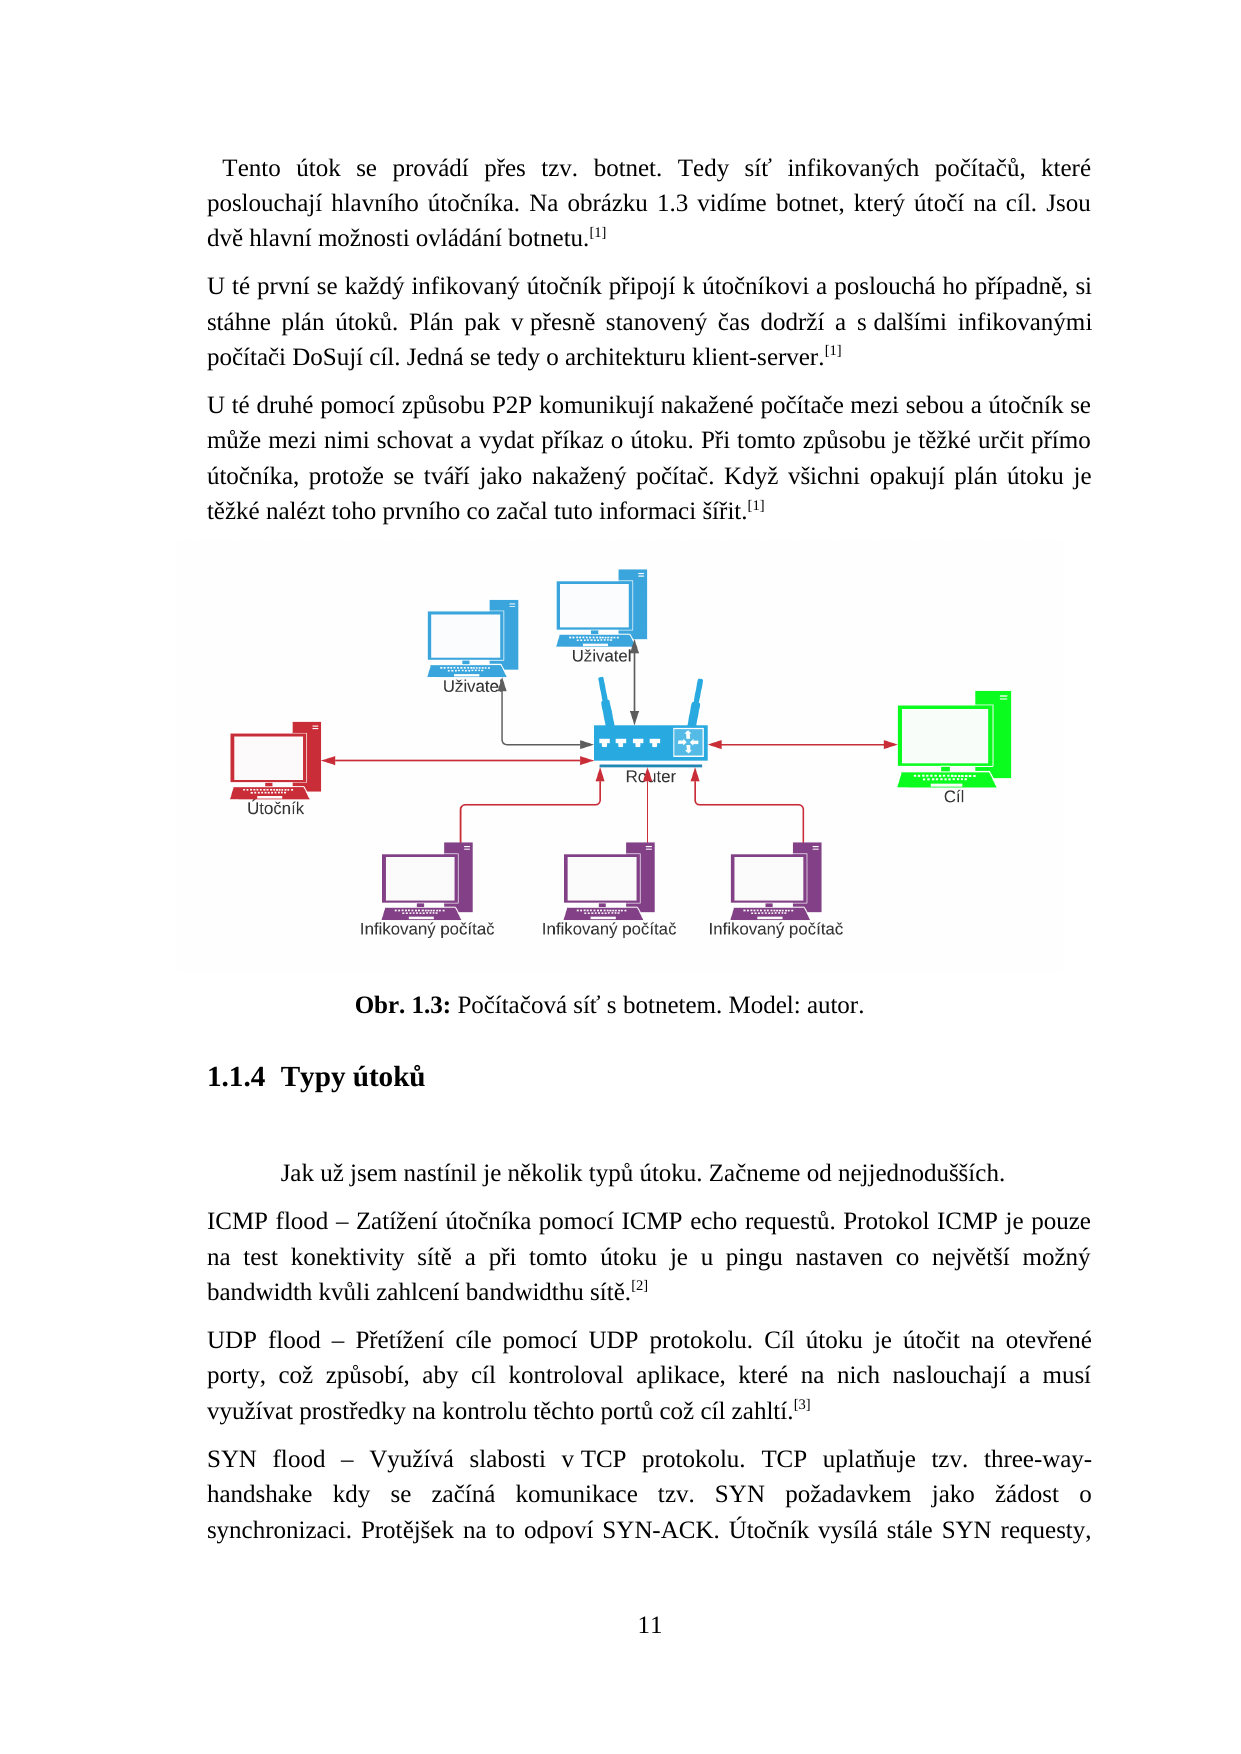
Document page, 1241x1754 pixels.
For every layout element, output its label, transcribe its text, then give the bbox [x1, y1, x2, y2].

text U té první se každý infikovaný útočník připojí k útočníkovi a poslouchá ho případně, si stáhne plán útoků. Plán pak v přesně stanovený čas dodrží a s dalšími infikovanými počítači DoSují cíl. Jedná se tedy o architekturu klient-server.[1] [207, 266, 1092, 373]
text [207, 1439, 1092, 1545]
text U té druhé pomocí způsobu P2P komunikují nakažené počítače mezi sebou a útočník se může mezi nimi schovat a vydat příkaz o útoku. Při tomto způsobu je těžké určit přímo útočníka, protože se tváří jako nakažený počítač. Když všichni opakují plán útoku je těžké nalézt toho prvního co začal tuto informaci šířit.[1] [207, 385, 1092, 527]
text Jak už jsem nastínil je několik typů útoku. Začneme od nejjednodušších. [207, 1153, 1092, 1189]
picture [177, 539, 1064, 973]
subtitle Typy útoků [207, 1058, 1092, 1093]
text Tento útok se provádí přes tzv. botnet. Tedy síť infikovaných počítačů, které poslouchají hlavního útočníka. Na obrázku 1.3 vidíme botnet, který útočí na cíl. Jsou dvě hlavní možnosti ovládání botnetu.[1] [207, 148, 1092, 254]
text UDP flood – Přetížení cíle pomocí UDP protokolu. Cíl útoku je útočit na otevřené porty, což způsobí, aby cíl kontroloval aplikace, které na nich naslouchají a musí využívat prostředky na kontrolu těchto portů což cíl zahltí.[3] [207, 1320, 1092, 1426]
text ICMP flood – Zatížení útočníka pomocí ICMP echo requestů. Protokol ICMP je pouze na test konektivity sítě a při tomto útoku je u pingu nastaven co největší možný bandwidth kvůli zahlcení bandwidthu sítě.[2] [207, 1201, 1092, 1308]
